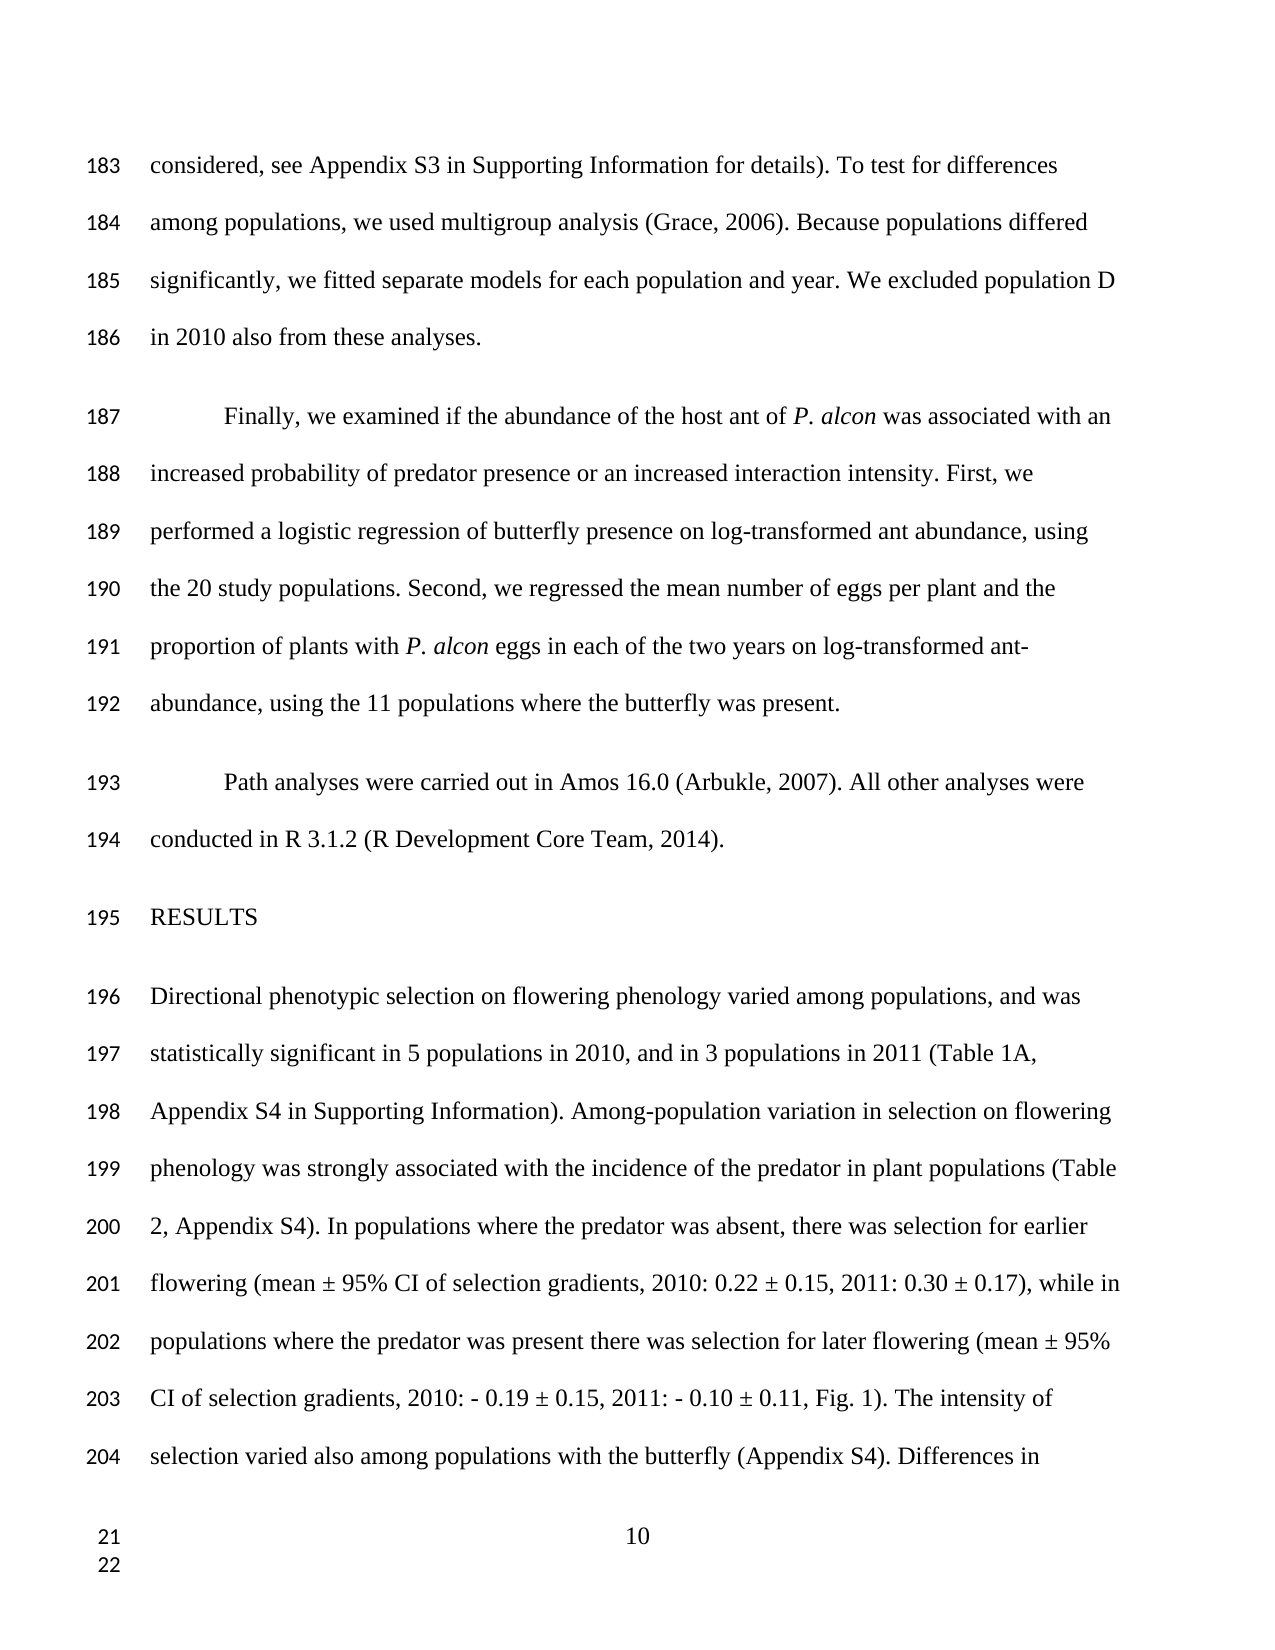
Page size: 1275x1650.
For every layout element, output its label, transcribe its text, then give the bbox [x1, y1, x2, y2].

text RESULTS [150, 902, 1125, 931]
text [150, 981, 1125, 1469]
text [150, 150, 1125, 351]
text Path analyses were carried out in Amos 16.0 (Arbukle, 2007). All other analyses were conducted in R 3.1.2 (R Development Core Team, 2014). [150, 767, 1125, 853]
text Finally, we examined if the abundance of the host ant of P. alcon was associated with an increased probability of predator presence or an increased interaction intensity. First, we performed a logistic regression of butterfly presence on log-transformed ant abundance, using the 20 study populations. Second, we regressed the mean number of eggs per plant and the proportion of plants with P. alcon eggs in each of the two years on log-transformed ant-abundance, using the 11 populations where the butterfly was present. [150, 401, 1125, 717]
